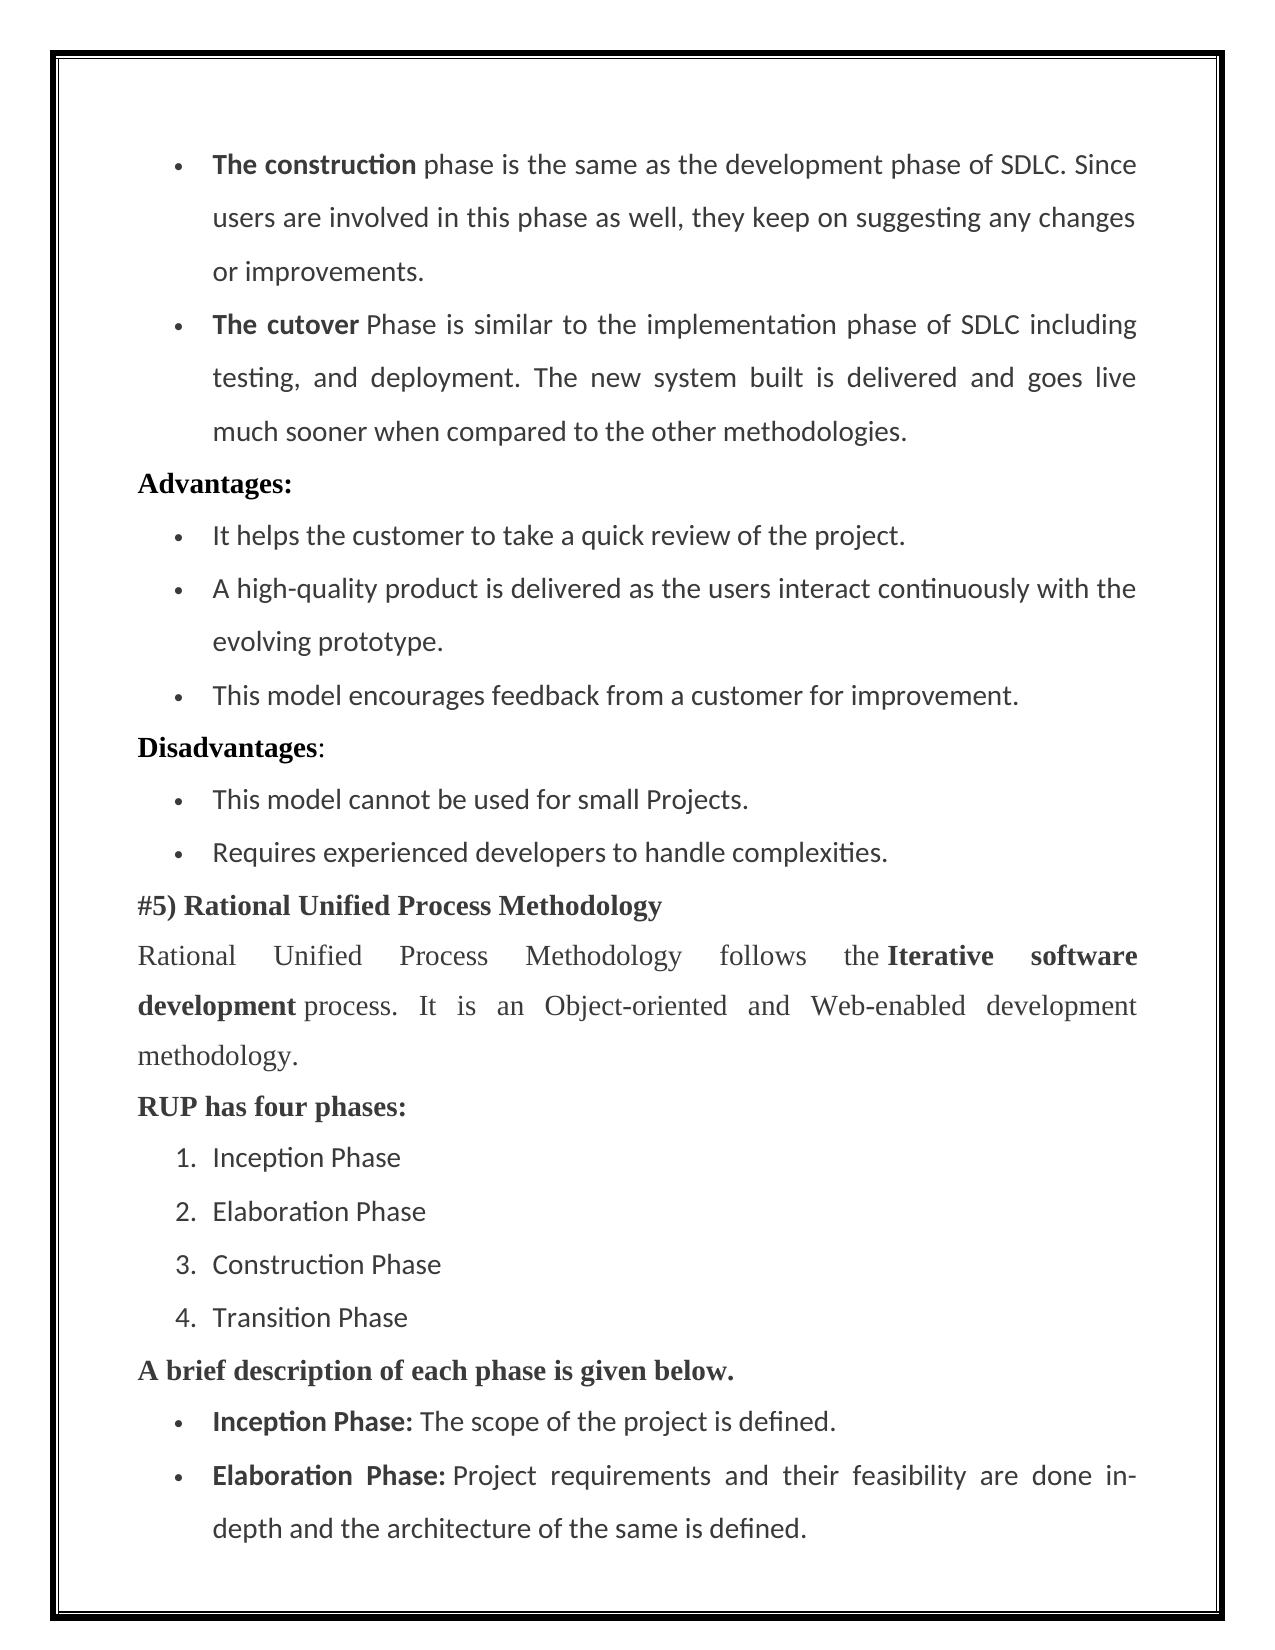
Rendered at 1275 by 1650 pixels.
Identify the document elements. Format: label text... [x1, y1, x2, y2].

list Transition Phase [175, 1299, 1138, 1335]
text A brief description of each phase is given below. [137, 1353, 1138, 1386]
list The cutover Phase is similar to the implementation phase of SDLC including testing, and deployment. The new system built is delivered and goes live much sooner when compared to the other methodologies. [175, 306, 1138, 448]
list This model cannot be used for small Projects. [175, 781, 1138, 816]
text Rational Unified Process Methodology follows the Iterative software development process. It is an Object-oriented and Web-enabled development methodology. [137, 938, 1138, 1072]
text RUP has four phases: [137, 1089, 1138, 1122]
list Elaboration Phase: Project requirements and their feasibility are done in-depth and the architecture of the same is defined. [175, 1457, 1138, 1546]
list Elaboration Phase [175, 1193, 1138, 1228]
list This model encourages feedback from a customer for improvement. [175, 677, 1138, 713]
list It helps the customer to take a quick review of the project. [175, 517, 1138, 552]
list Inception Phase: The scope of the project is defined. [175, 1403, 1138, 1439]
list The construction phase is the same as the development phase of SDLC. Since users are involved in this phase as well, they keep on suggesting any changes or improvements. [175, 146, 1138, 288]
list A high-quality product is delivered as the users interact continuously with the evolving prototype. [175, 570, 1138, 659]
text Advantages: [137, 466, 1138, 500]
list Requires experienced developers to handle complexities. [175, 834, 1138, 870]
subtitle #5) Rational Unified Process Methodology [137, 888, 1138, 921]
text Disadvantages: [137, 730, 1138, 764]
list Inception Phase [175, 1139, 1138, 1175]
list Construction Phase [175, 1246, 1138, 1282]
